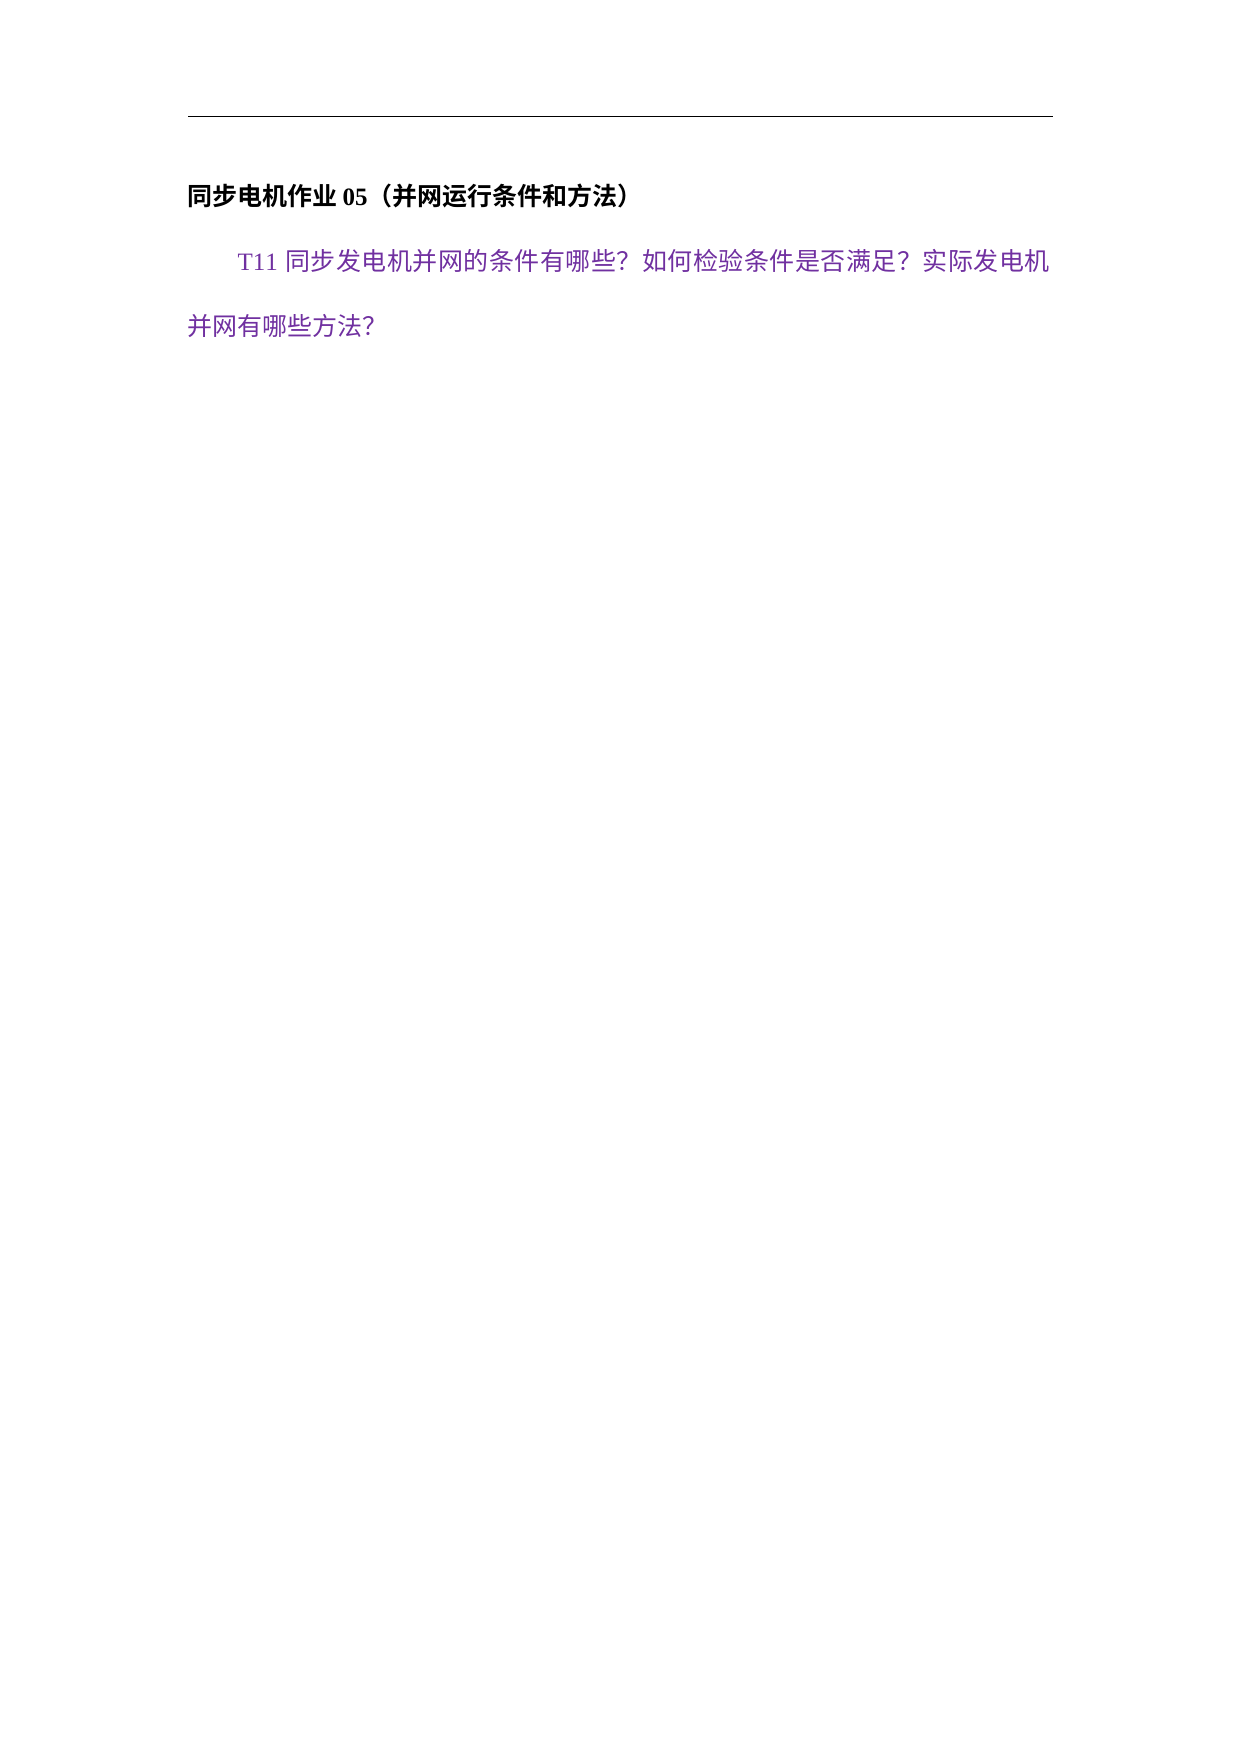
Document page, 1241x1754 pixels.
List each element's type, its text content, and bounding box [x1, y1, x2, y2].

text T11 同步发电机并网的条件有哪些？如何检验条件是否满足？实际发电机并网有哪些方法？ [187, 227, 1053, 357]
text 同步电机作业05（并网运行条件和方法） [187, 162, 1053, 227]
